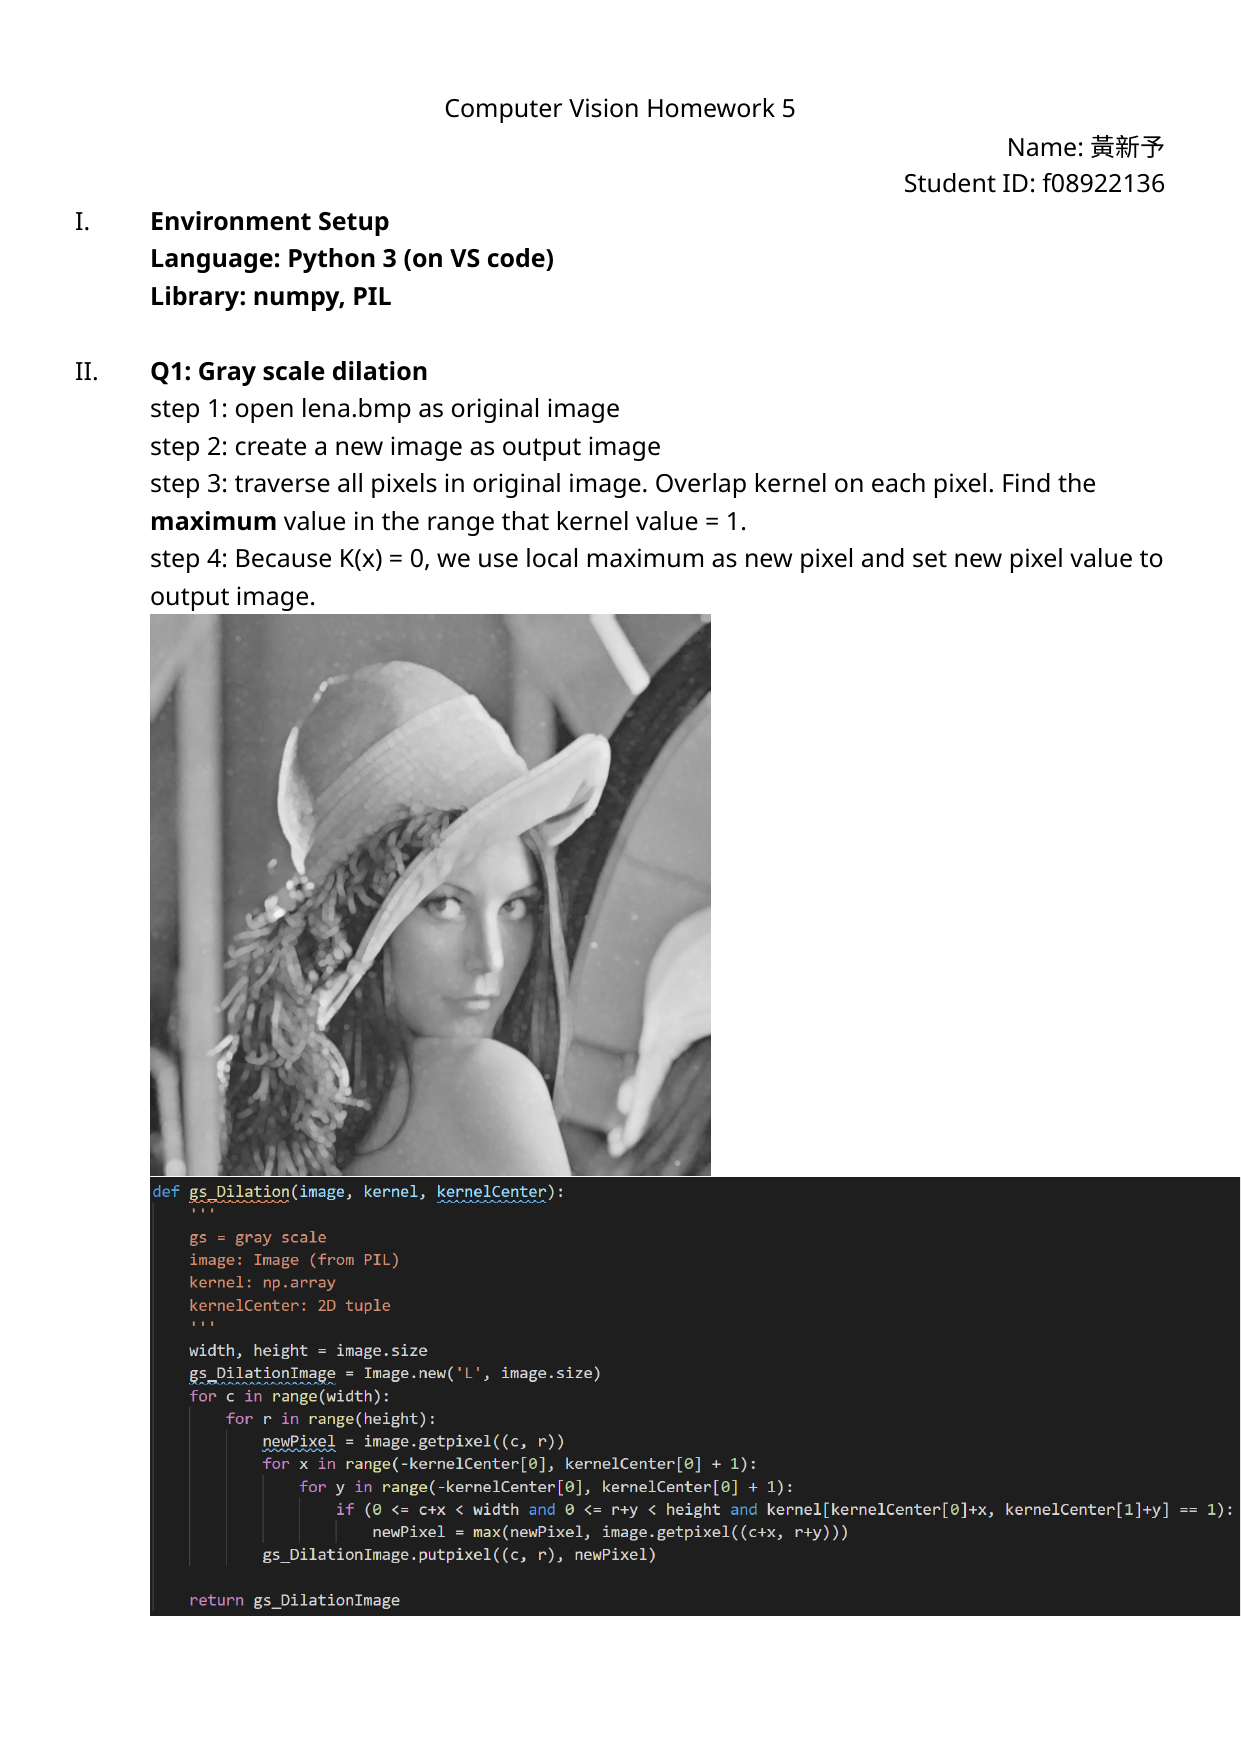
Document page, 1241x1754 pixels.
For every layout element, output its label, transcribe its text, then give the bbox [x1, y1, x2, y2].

text Name: 黃新予 [75, 127, 1165, 164]
text Computer Vision Homework 5 [75, 89, 1165, 127]
list Environment Setup Language: Python 3 (on VS code) Library: numpy, PIL [75, 202, 1165, 352]
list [75, 352, 1165, 1627]
picture [150, 1177, 1241, 1616]
text Student ID: f08922136 [75, 164, 1165, 202]
picture [150, 614, 711, 1176]
